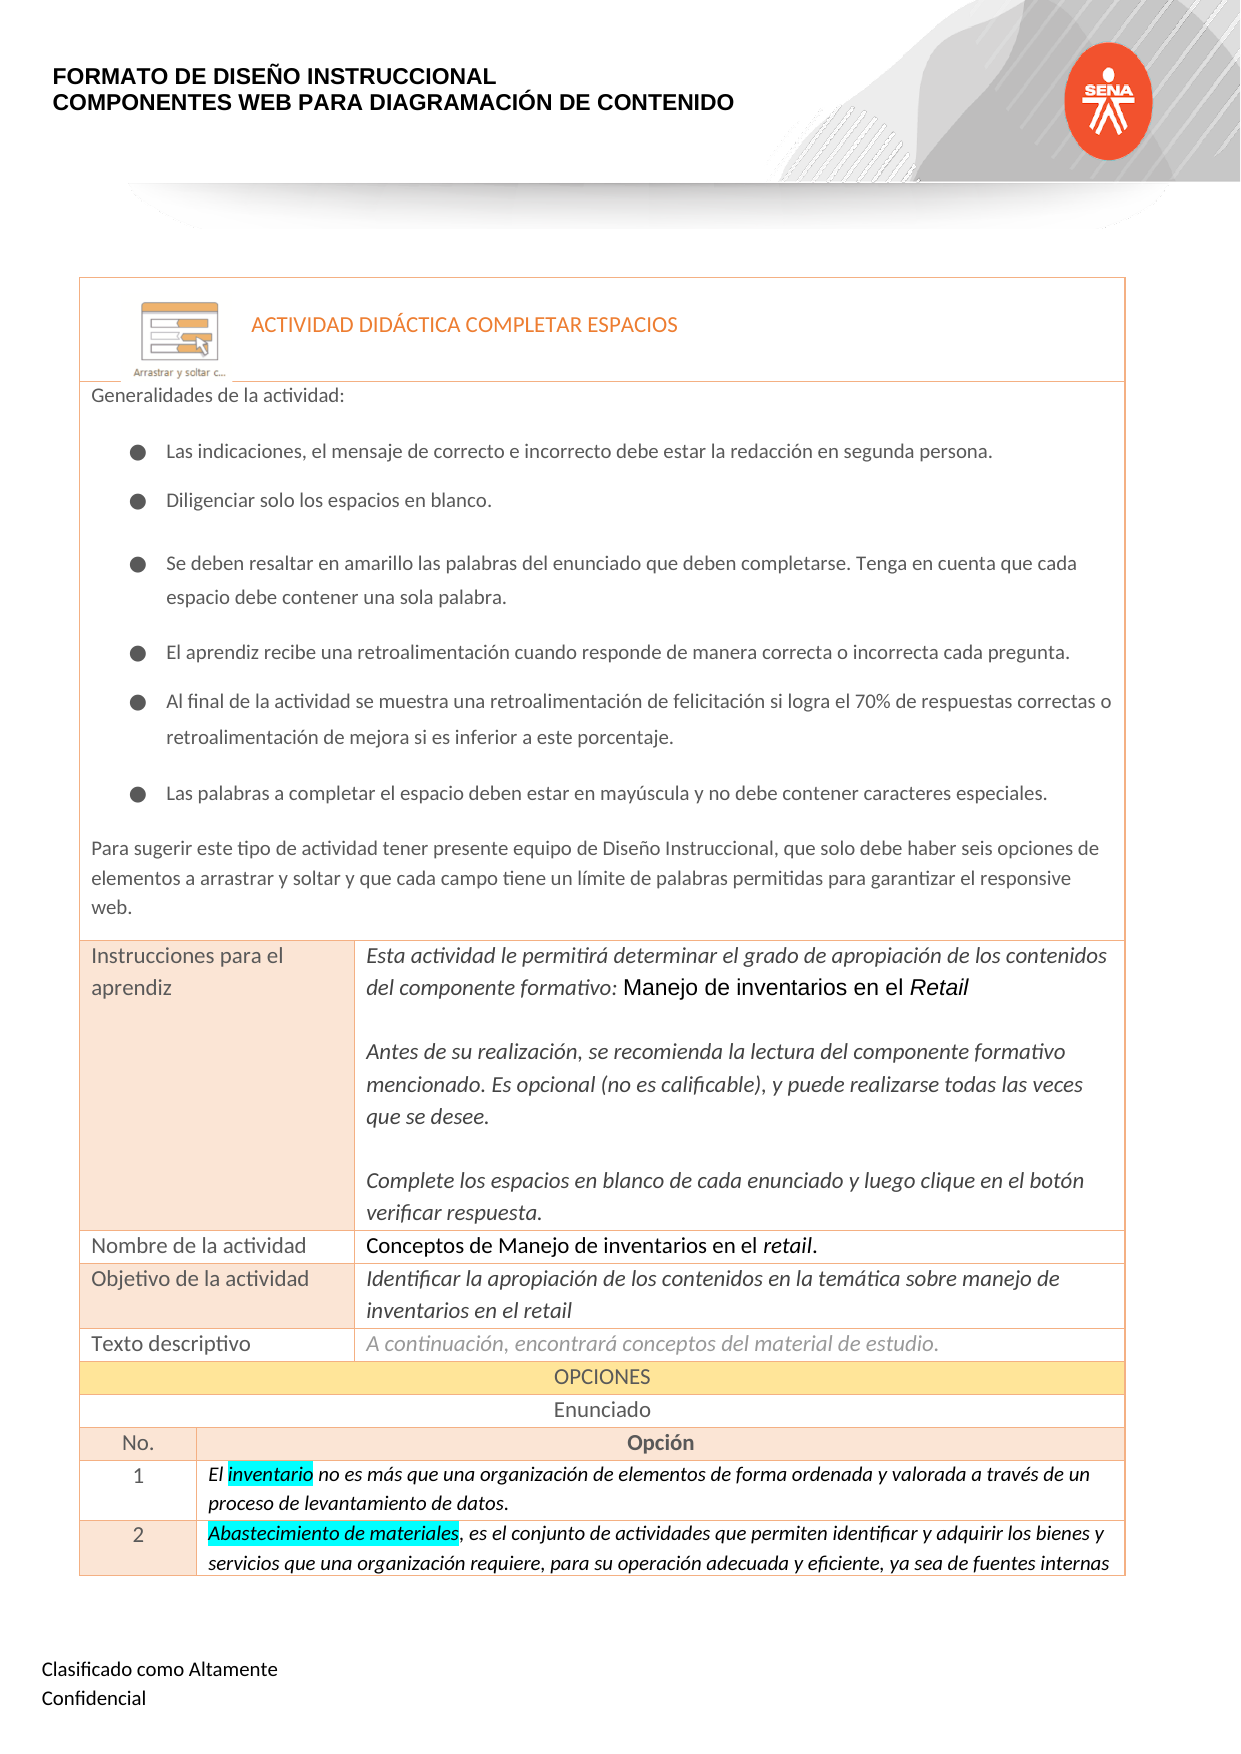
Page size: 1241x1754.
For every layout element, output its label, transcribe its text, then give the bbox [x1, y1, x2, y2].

table_cell Generalidades de la actividad: Las indicaciones, el mensaje de correcto e incorrecto debe estar la redacción en segunda persona. Diligenciar solo los espacios en blanco. Se deben resaltar en amarillo las palabras del enunciado que deben completarse. Tenga en cuenta que cada espacio debe contener una sola palabra. El aprendiz recibe una retroalimentación cuando responde de manera correcta o incorrecta cada pregunta. Al final de la actividad se muestra una retroalimentación de felicitación si logra el 70% de respuestas correctas o retroalimentación de mejora si es inferior a este porcentaje. Las palabras a completar el espacio deben estar en mayúscula y no debe contener caracteres especiales. Para sugerir este tipo de actividad tener presente equipo de Diseño Instruccional, que solo debe haber seis opciones de elementos a arrastrar y soltar y que cada campo tiene un límite de palabras permitidas para garantizar el responsive web. [80, 382, 1124, 940]
table_cell 1 [80, 1461, 196, 1519]
table_cell Conceptos de Manejo de inventarios en el retail. [355, 1231, 1124, 1263]
table_cell Enunciado [80, 1395, 1124, 1427]
table_header ACTIVIDAD DIDÁCTICA COMPLETAR ESPACIOS [80, 278, 1124, 381]
table_cell A continuación, encontrará conceptos del material de estudio. [355, 1329, 1124, 1361]
picture [120, 293, 233, 382]
table_cell OPCIONES [80, 1362, 1124, 1394]
table_cell El inventario no es más que una organización de elementos de forma ordenada y valorada a través de un proceso de levantamiento de datos. [197, 1461, 1124, 1519]
table_cell Instrucciones para el aprendiz [80, 941, 354, 1230]
table_cell Esta actividad le permitirá determinar el grado de apropiación de los contenidos del componente formativo: Manejo de inventarios en el Retail Antes de su realización, se recomienda la lectura del componente formativo mencionado. Es opcional (no es calificable), y puede realizarse todas las veces que se desee. Complete los espacios en blanco de cada enunciado y luego clique en el botón verificar respuesta. [355, 941, 1124, 1230]
table_cell Nombre de la actividad [80, 1231, 354, 1263]
table_cell Identificar la apropiación de los contenidos en la temática sobre manejo de inventarios en el retail [355, 1264, 1124, 1328]
picture [0, 0, 1241, 229]
table_cell 2 [80, 1521, 196, 1575]
table_cell Opción [197, 1428, 1124, 1460]
table_cell No. [80, 1428, 196, 1460]
table_cell Objetivo de la actividad [80, 1264, 354, 1328]
table_cell Texto descriptivo [80, 1329, 354, 1361]
